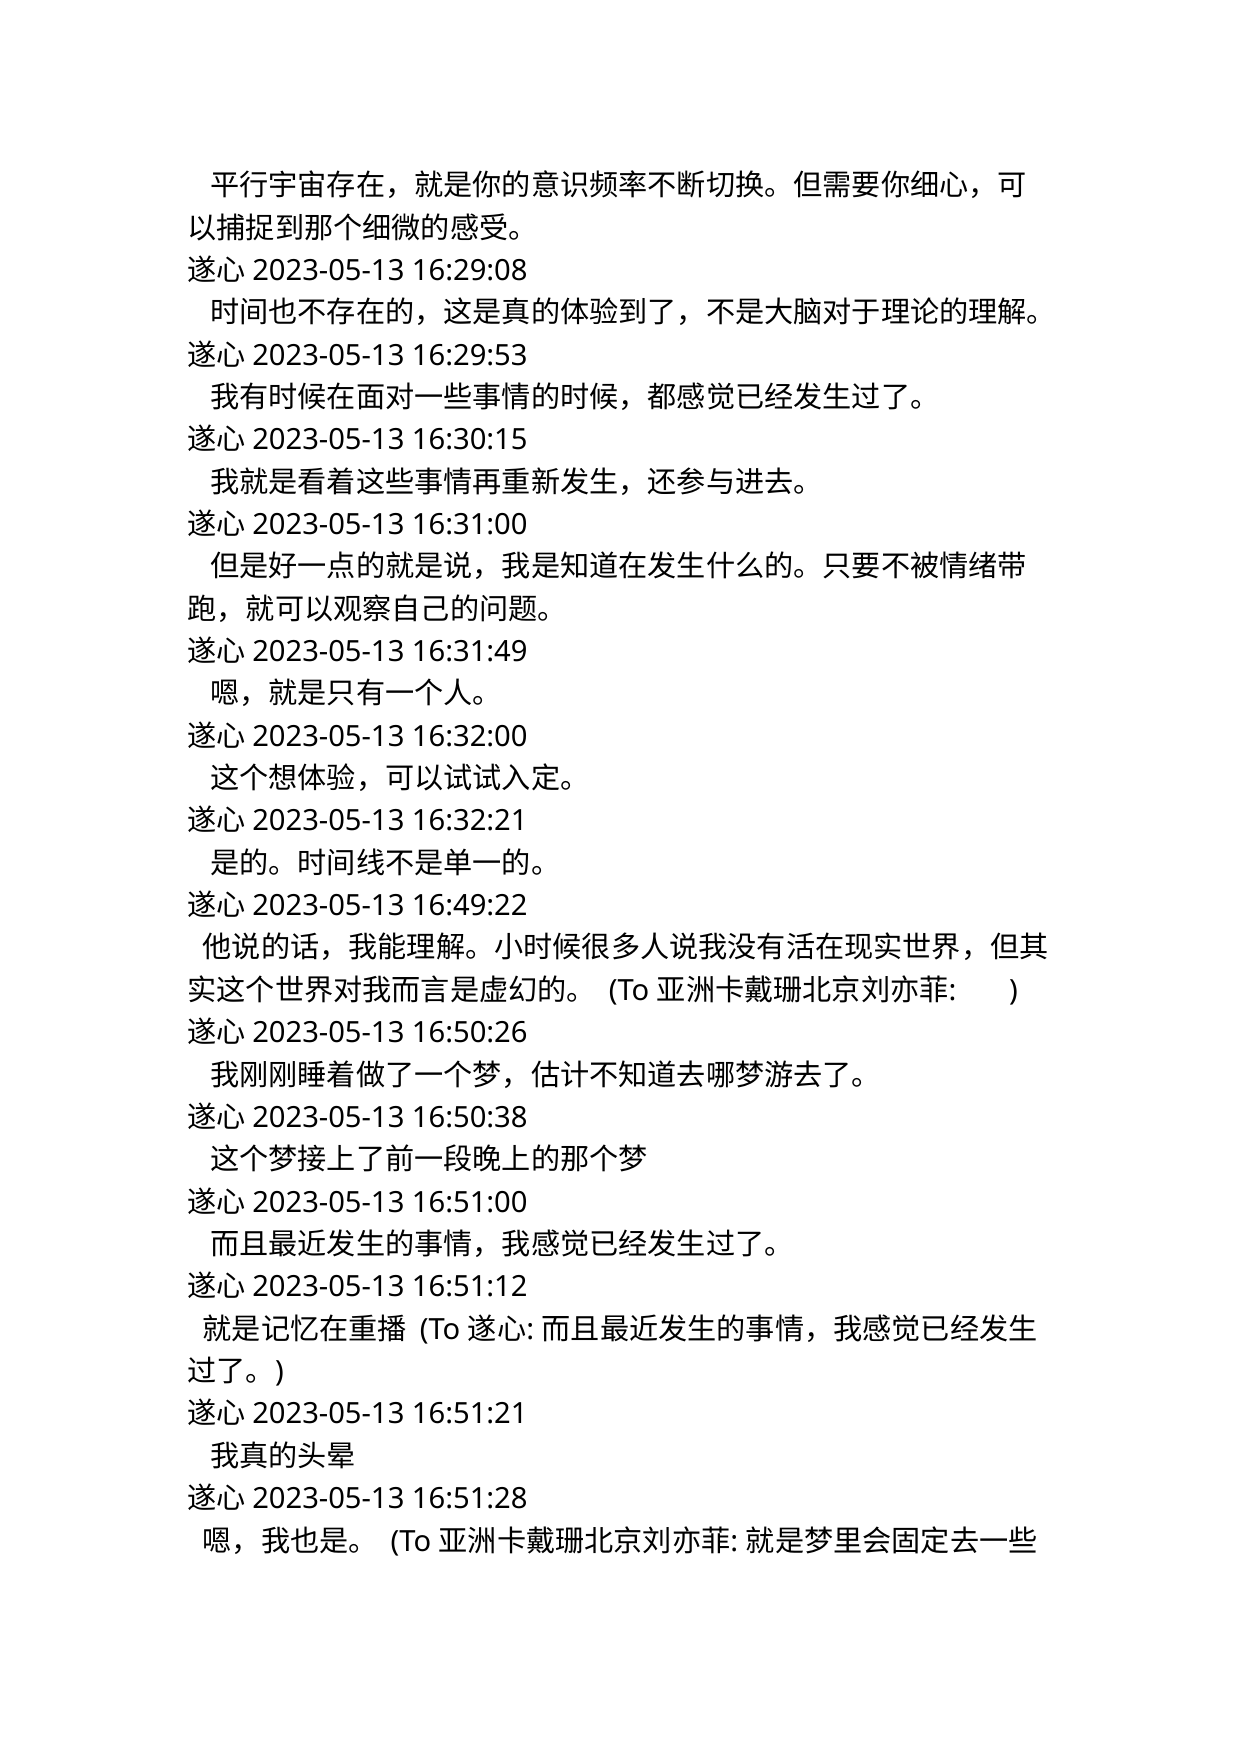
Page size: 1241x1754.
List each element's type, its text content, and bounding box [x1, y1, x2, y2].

text 遂心 2023-05-13 16:32:21 [187, 797, 1053, 839]
text 遂心 2023-05-13 16:51:12 [187, 1263, 1053, 1305]
text 遂心 2023-05-13 16:32:00 [187, 712, 1053, 755]
text 就是记忆在重播 (To 遂心: 而且最近发生的事情，我感觉已经发生过了。) [187, 1305, 1053, 1390]
text 但是好一点的就是说，我是知道在发生什么的。只要不被情绪带跑，就可以观察自己的问题。 [187, 543, 1053, 628]
text 遂心 2023-05-13 16:31:00 [187, 501, 1053, 543]
text 遂心 2023-05-13 16:51:28 [187, 1475, 1053, 1517]
text 我就是看着这些事情再重新发生，还参与进去。 [187, 458, 1053, 501]
text 遂心 2023-05-13 16:51:00 [187, 1178, 1053, 1221]
text 遂心 2023-05-13 16:29:08 [187, 247, 1053, 289]
text 遂心 2023-05-13 16:29:53 [187, 331, 1053, 374]
text 这个梦接上了前一段晚上的那个梦 [187, 1136, 1053, 1178]
text 嗯，就是只有一个人。 [187, 670, 1053, 712]
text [187, 1517, 1053, 1559]
text 这个想体验，可以试试入定。 [187, 755, 1053, 797]
text 我刚刚睡着做了一个梦，估计不知道去哪梦游去了。 [187, 1051, 1053, 1093]
text 平行宇宙存在，就是你的意识频率不断切换。但需要你细心，可以捕捉到那个细微的感受。 [187, 162, 1053, 247]
text 是的。时间线不是单一的。 [187, 839, 1053, 882]
text 遂心 2023-05-13 16:50:26 [187, 1009, 1053, 1051]
text 我有时候在面对一些事情的时候，都感觉已经发生过了。 [187, 374, 1053, 416]
text 遂心 2023-05-13 16:51:21 [187, 1390, 1053, 1432]
text 遂心 2023-05-13 16:31:49 [187, 628, 1053, 670]
text 我真的头晕 [187, 1432, 1053, 1475]
text 遂心 2023-05-13 16:49:22 [187, 882, 1053, 924]
text 时间也不存在的，这是真的体验到了，不是大脑对于理论的理解。 [187, 289, 1053, 331]
text 他说的话，我能理解。小时候很多人说我没有活在现实世界，但其实这个世界对我而言是虚幻的。 (To 亚洲卡戴珊北京刘亦菲: ) [187, 924, 1053, 1009]
text 遂心 2023-05-13 16:30:15 [187, 416, 1053, 458]
text 而且最近发生的事情，我感觉已经发生过了。 [187, 1221, 1053, 1263]
text 遂心 2023-05-13 16:50:38 [187, 1093, 1053, 1136]
